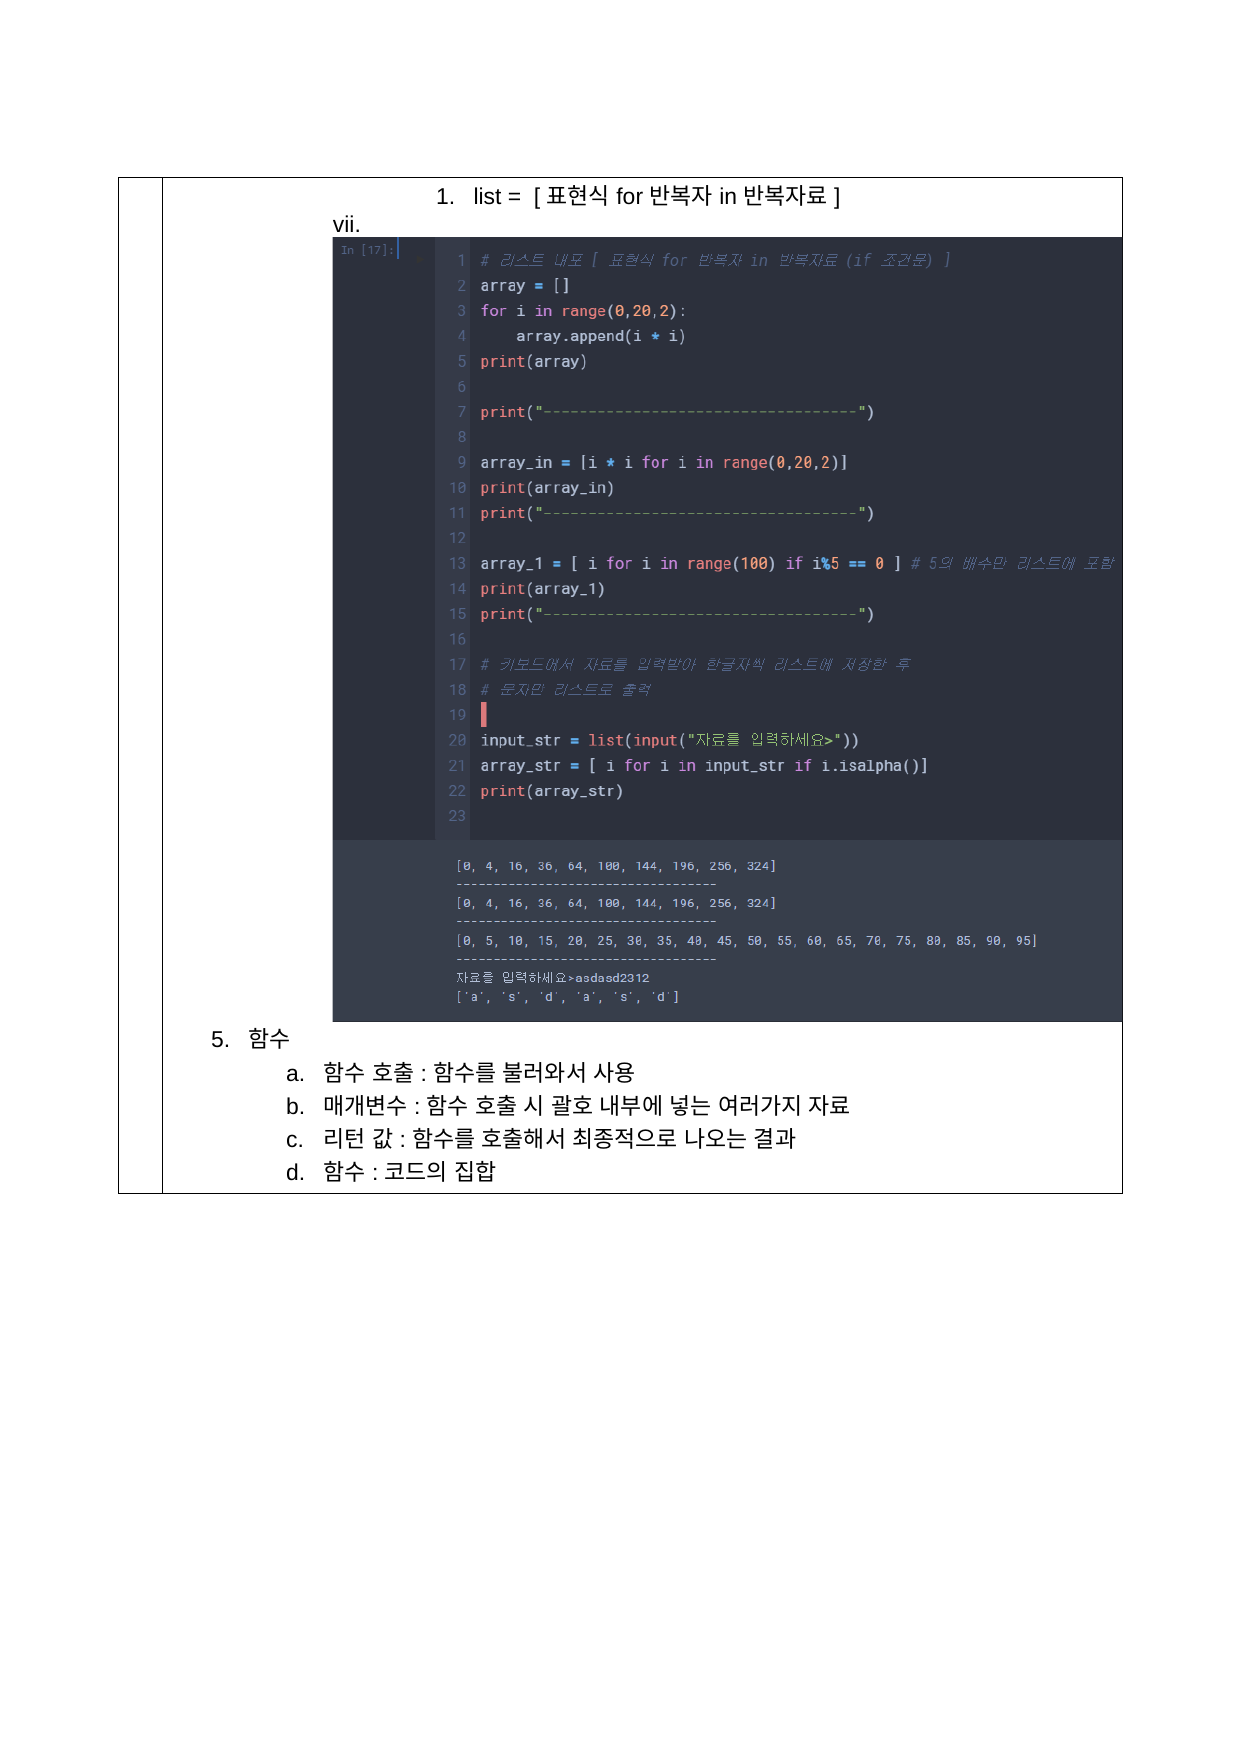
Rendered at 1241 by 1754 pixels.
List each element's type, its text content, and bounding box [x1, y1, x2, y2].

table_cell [163, 178, 1122, 1193]
table_cell 내용 [119, 178, 162, 1193]
picture [332, 237, 1123, 1022]
